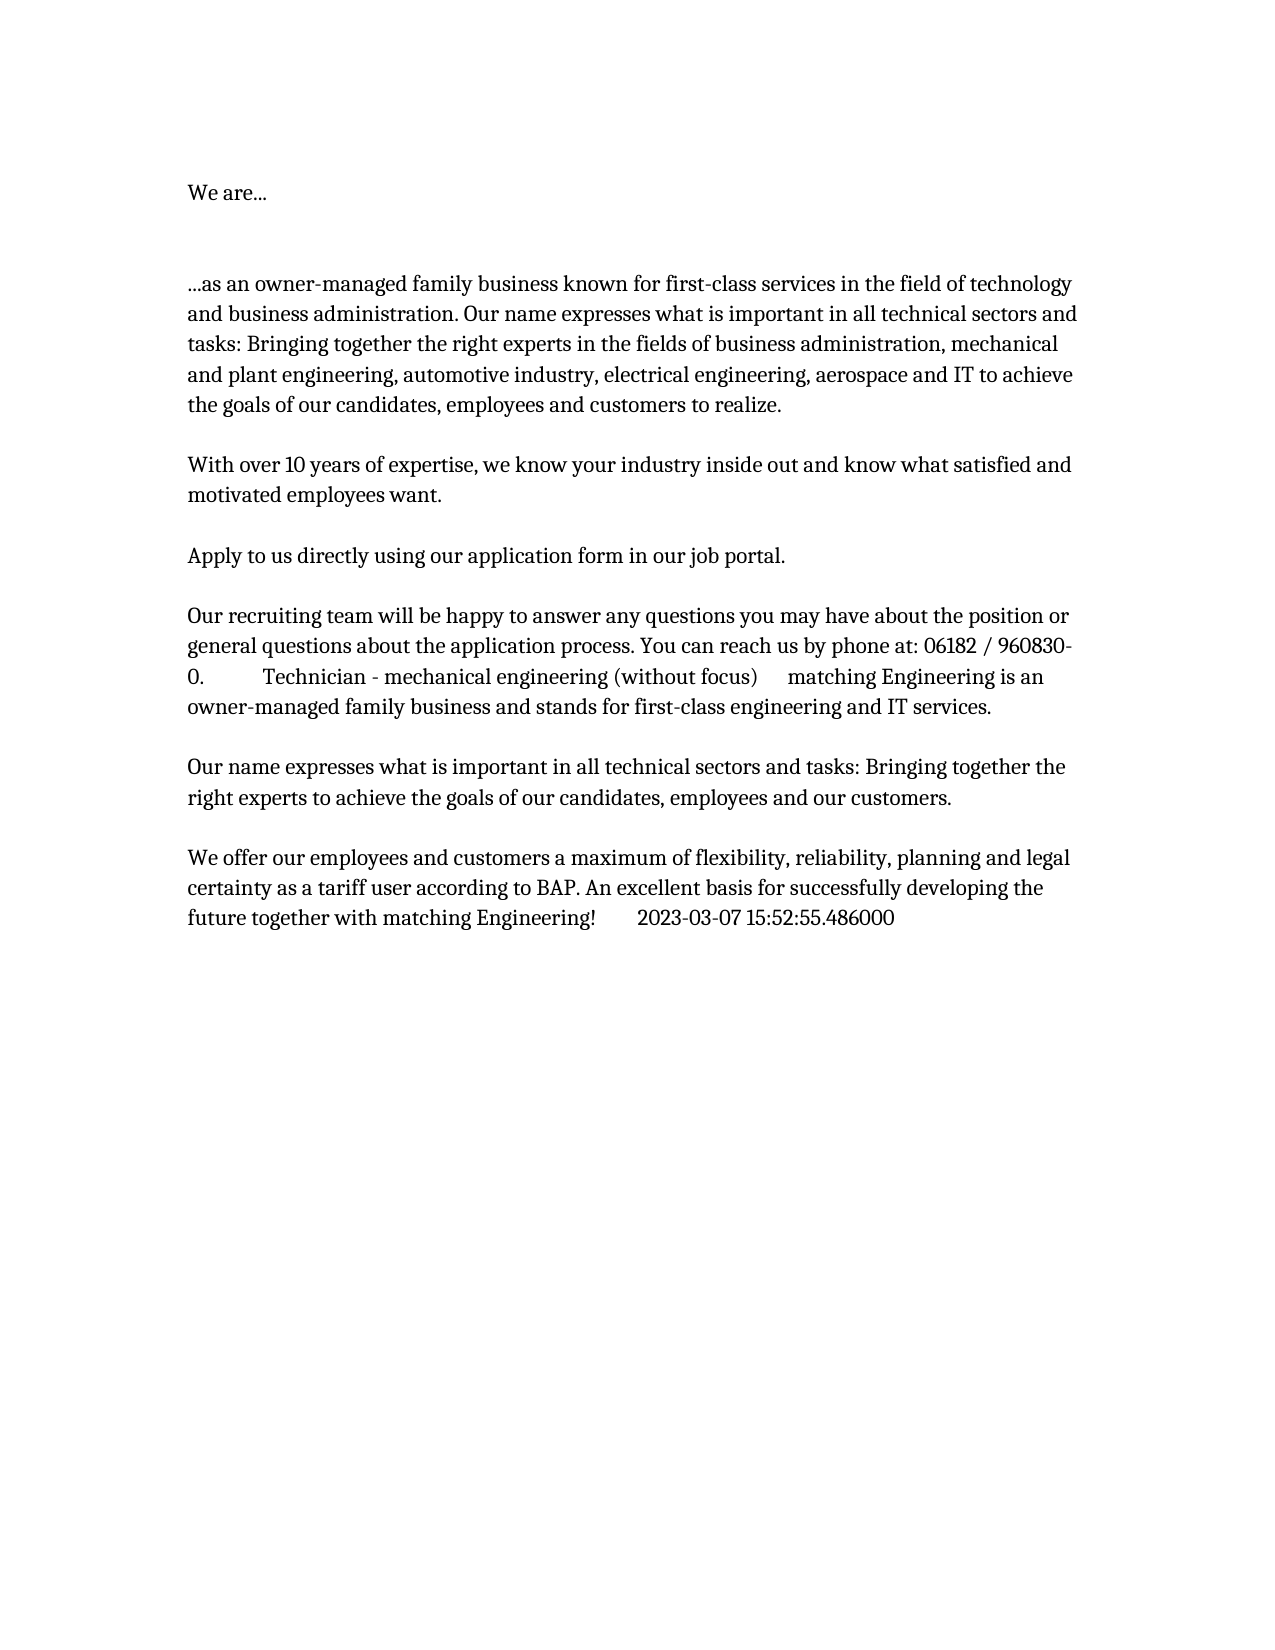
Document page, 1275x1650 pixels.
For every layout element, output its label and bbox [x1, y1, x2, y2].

text [187, 150, 1087, 962]
